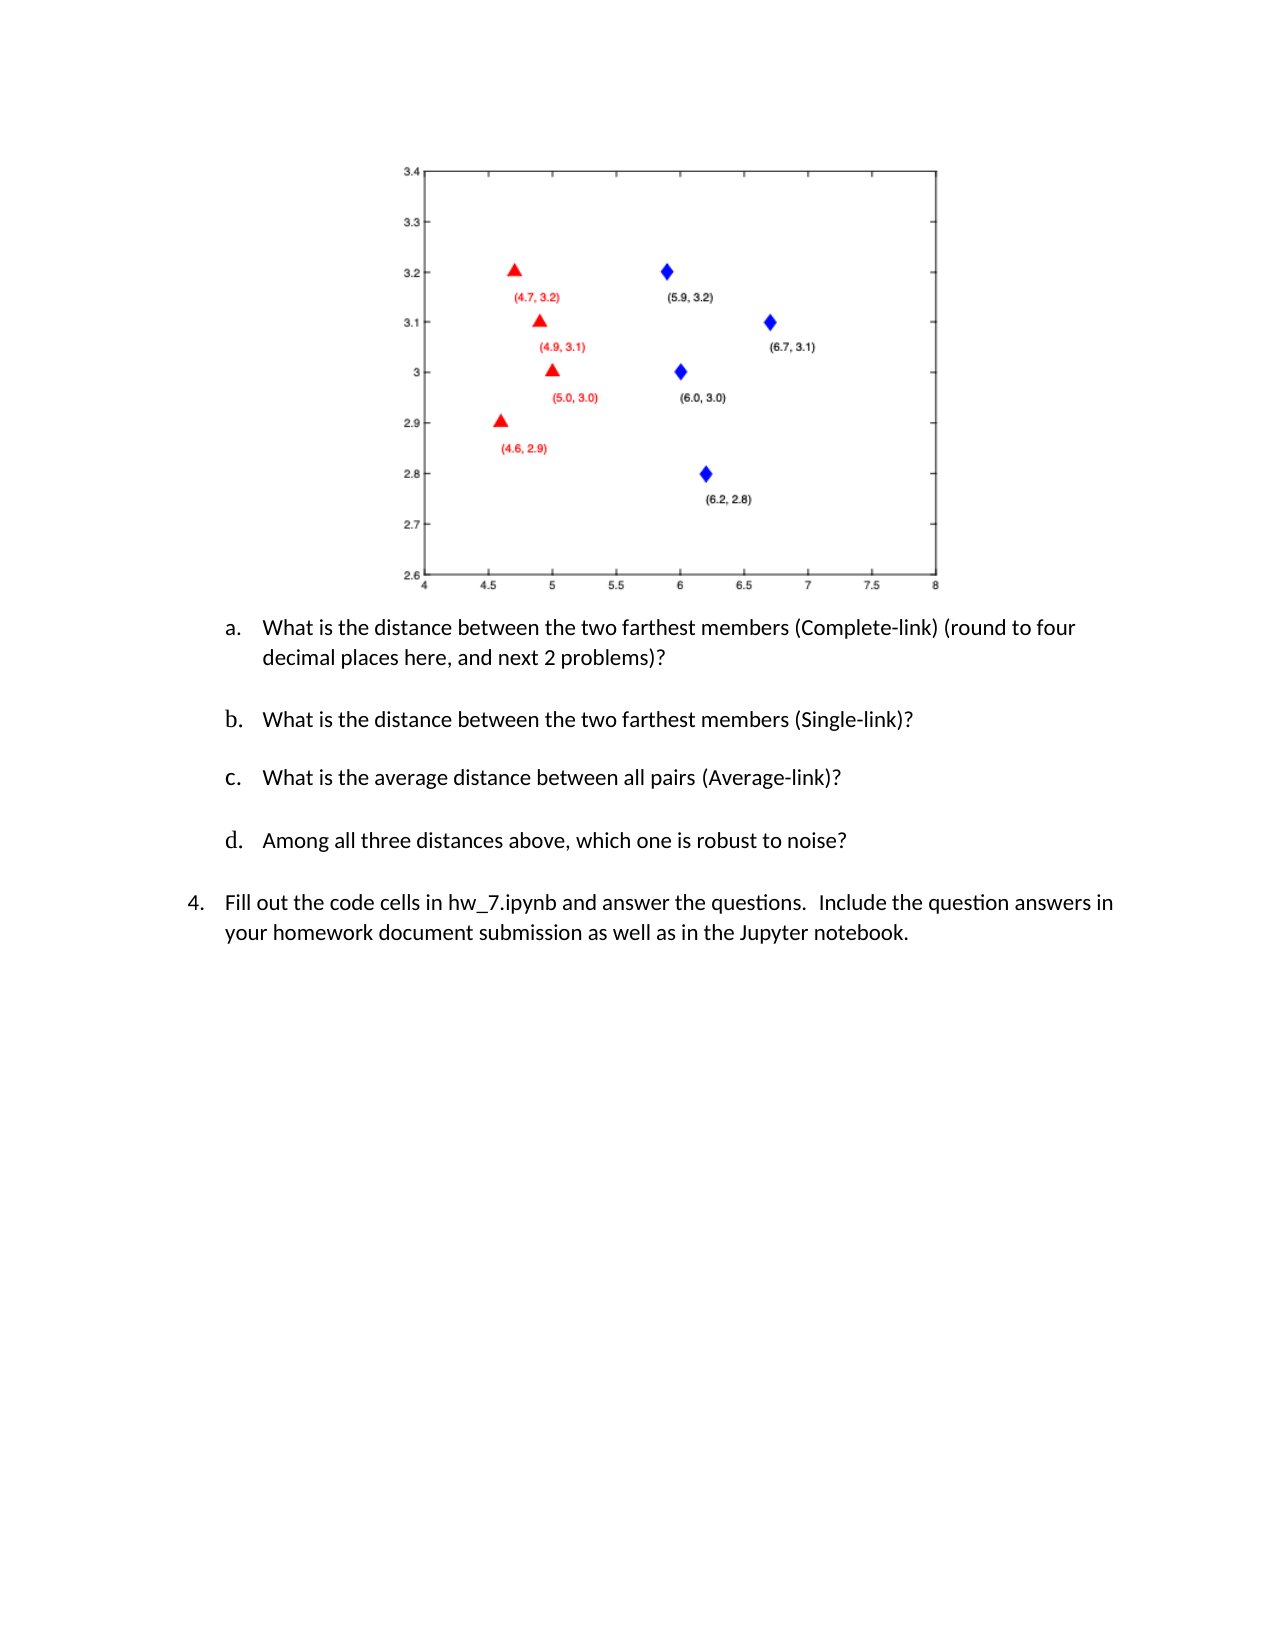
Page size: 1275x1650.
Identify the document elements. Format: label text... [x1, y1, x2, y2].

list What is the distance between the two farthest members (Complete-link) (round to four decimal places here, and next 2 problems)? [225, 613, 1125, 671]
list Fill out the code cells in hw_7.ipynb and answer the questions. Include the question answers in your homework document submission as well as in the Jupyter notebook. [187, 888, 1125, 946]
picture [380, 150, 970, 611]
list What is the average distance between all pairs (Average-link)? [225, 761, 1125, 792]
list Among all three distances above, which one is robust to noise? [225, 825, 1125, 854]
list What is the distance between the two farthest members (Single-link)? [225, 704, 1125, 733]
